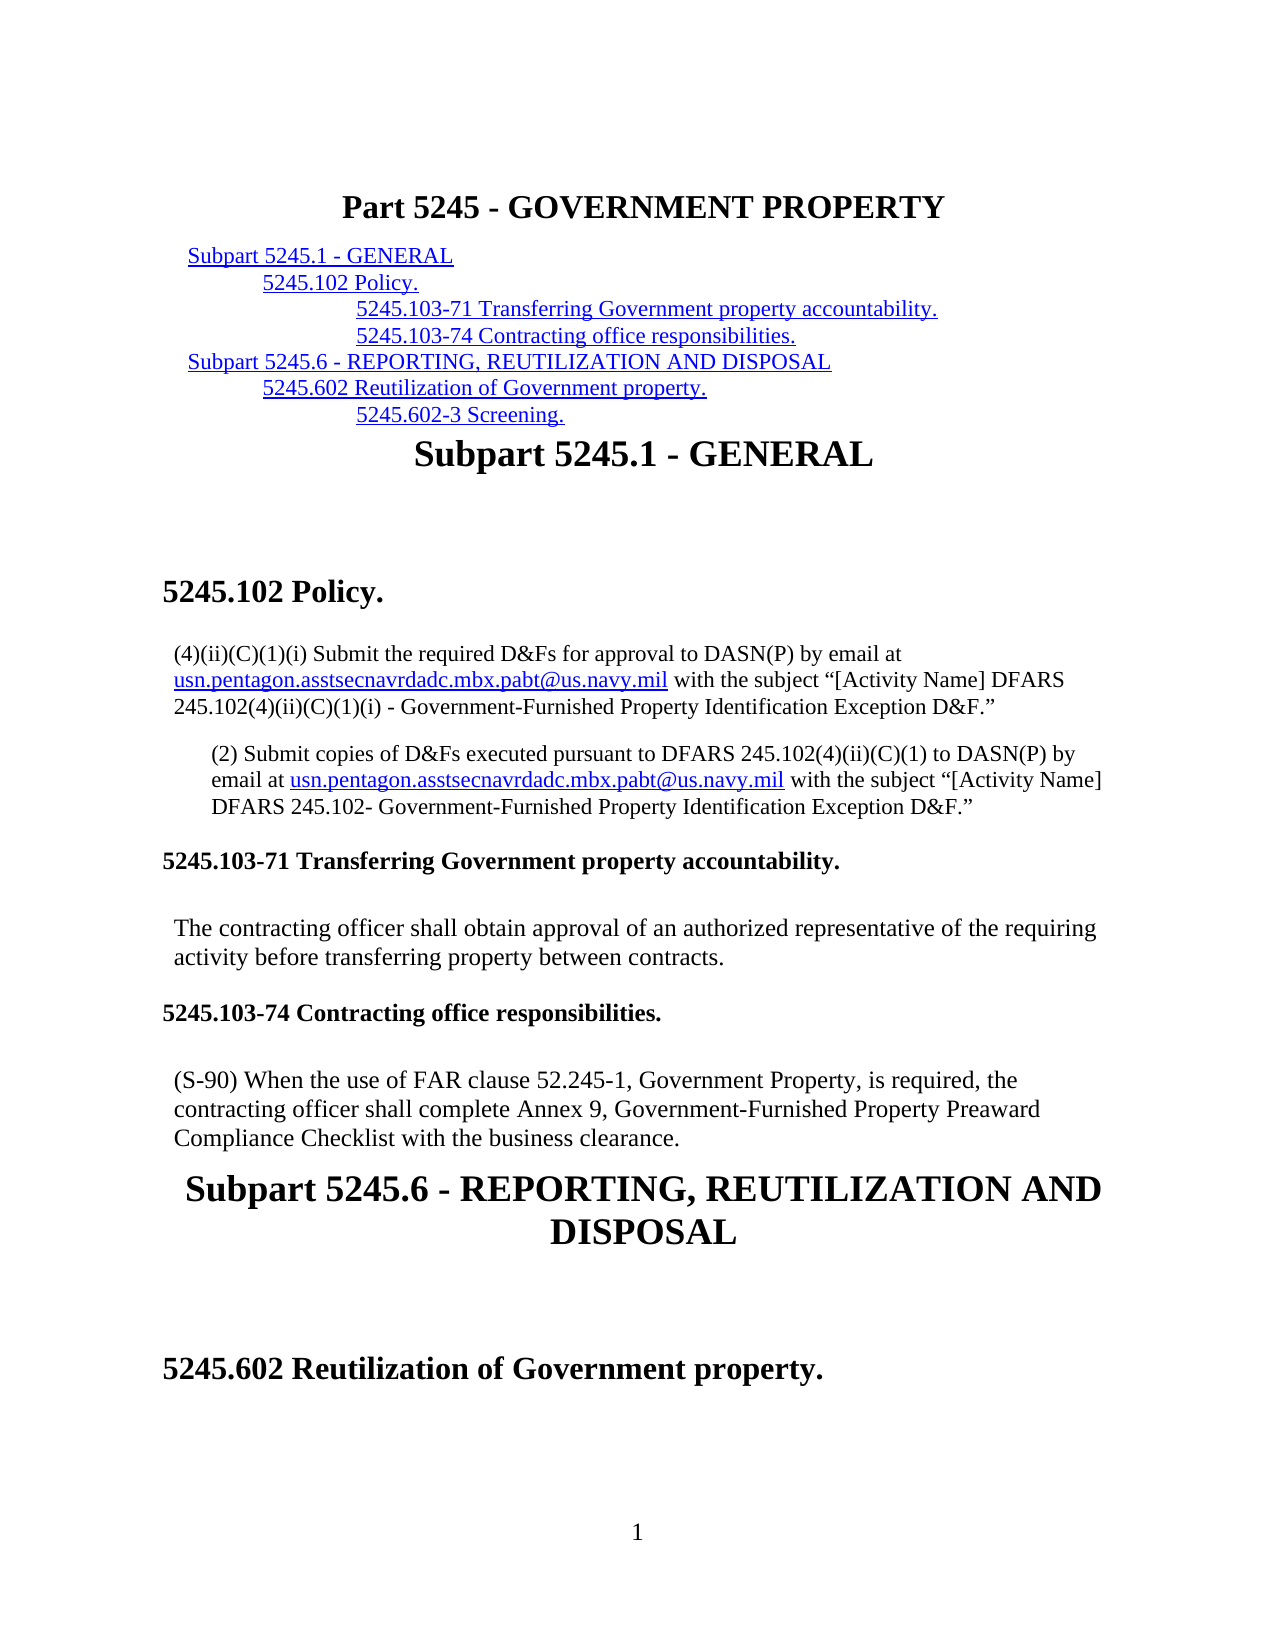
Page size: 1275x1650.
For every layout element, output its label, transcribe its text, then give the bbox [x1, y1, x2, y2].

subtitle 5245.602 Reutilization of Government property. [162, 1350, 1125, 1387]
text The contracting officer shall obtain approval of an authorized representative of the requiring activity before transferring property between contracts. [163, 903, 1135, 981]
text 5245.102 Policy. [262, 269, 1125, 295]
subtitle 5245.103-71 Transferring Government property accountability. [162, 846, 1125, 875]
subtitle Subpart 5245.1 - GENERAL [162, 431, 1125, 474]
text 5245.602-3 Screening. [356, 401, 1125, 427]
subtitle 5245.102 Policy. [162, 572, 1125, 609]
text (2) Submit copies of D&Fs executed pursuant to DFARS 245.102(4)(ii)(C)(1) to DASN(P) by email at usn.pentagon.asstsecnavrdadc.mbx.pabt@us.navy.mil with the subject “[Activity Name] DFARS 245.102- Government-Furnished Property Identification Exception D&F.” [201, 729, 1135, 829]
subtitle 5245.103-74 Contracting office responsibilities. [162, 998, 1125, 1027]
text Subpart 5245.6 - REPORTING, REUTILIZATION AND DISPOSAL [187, 348, 1125, 374]
text 5245.602 Reutilization of Government property. [262, 374, 1125, 401]
subtitle Subpart 5245.6 - REPORTING, REUTILIZATION AND DISPOSAL [162, 1166, 1125, 1252]
text Subpart 5245.1 - GENERAL [187, 243, 1125, 269]
text (S-90) When the use of FAR clause 52.245-1, Government Property, is required, the contracting officer shall complete Annex 9, Government-Furnished Property Preaward Compliance Checklist with the business clearance. [163, 1055, 1135, 1162]
text 5245.103-71 Transferring Government property accountability. [356, 295, 1125, 322]
subtitle Part 5245 - GOVERNMENT PROPERTY [162, 187, 1125, 226]
text 5245.103-74 Contracting office responsibilities. [356, 322, 1125, 348]
text (4)(ii)(C)(1)(i) Submit the required D&Fs for approval to DASN(P) by email at usn.pentagon.asstsecnavrdadc.mbx.pabt@us.navy.mil with the subject “[Activity Name] DFARS 245.102(4)(ii)(C)(1)(i) - Government-Furnished Property Identification Exception D&F.” [163, 630, 1135, 729]
